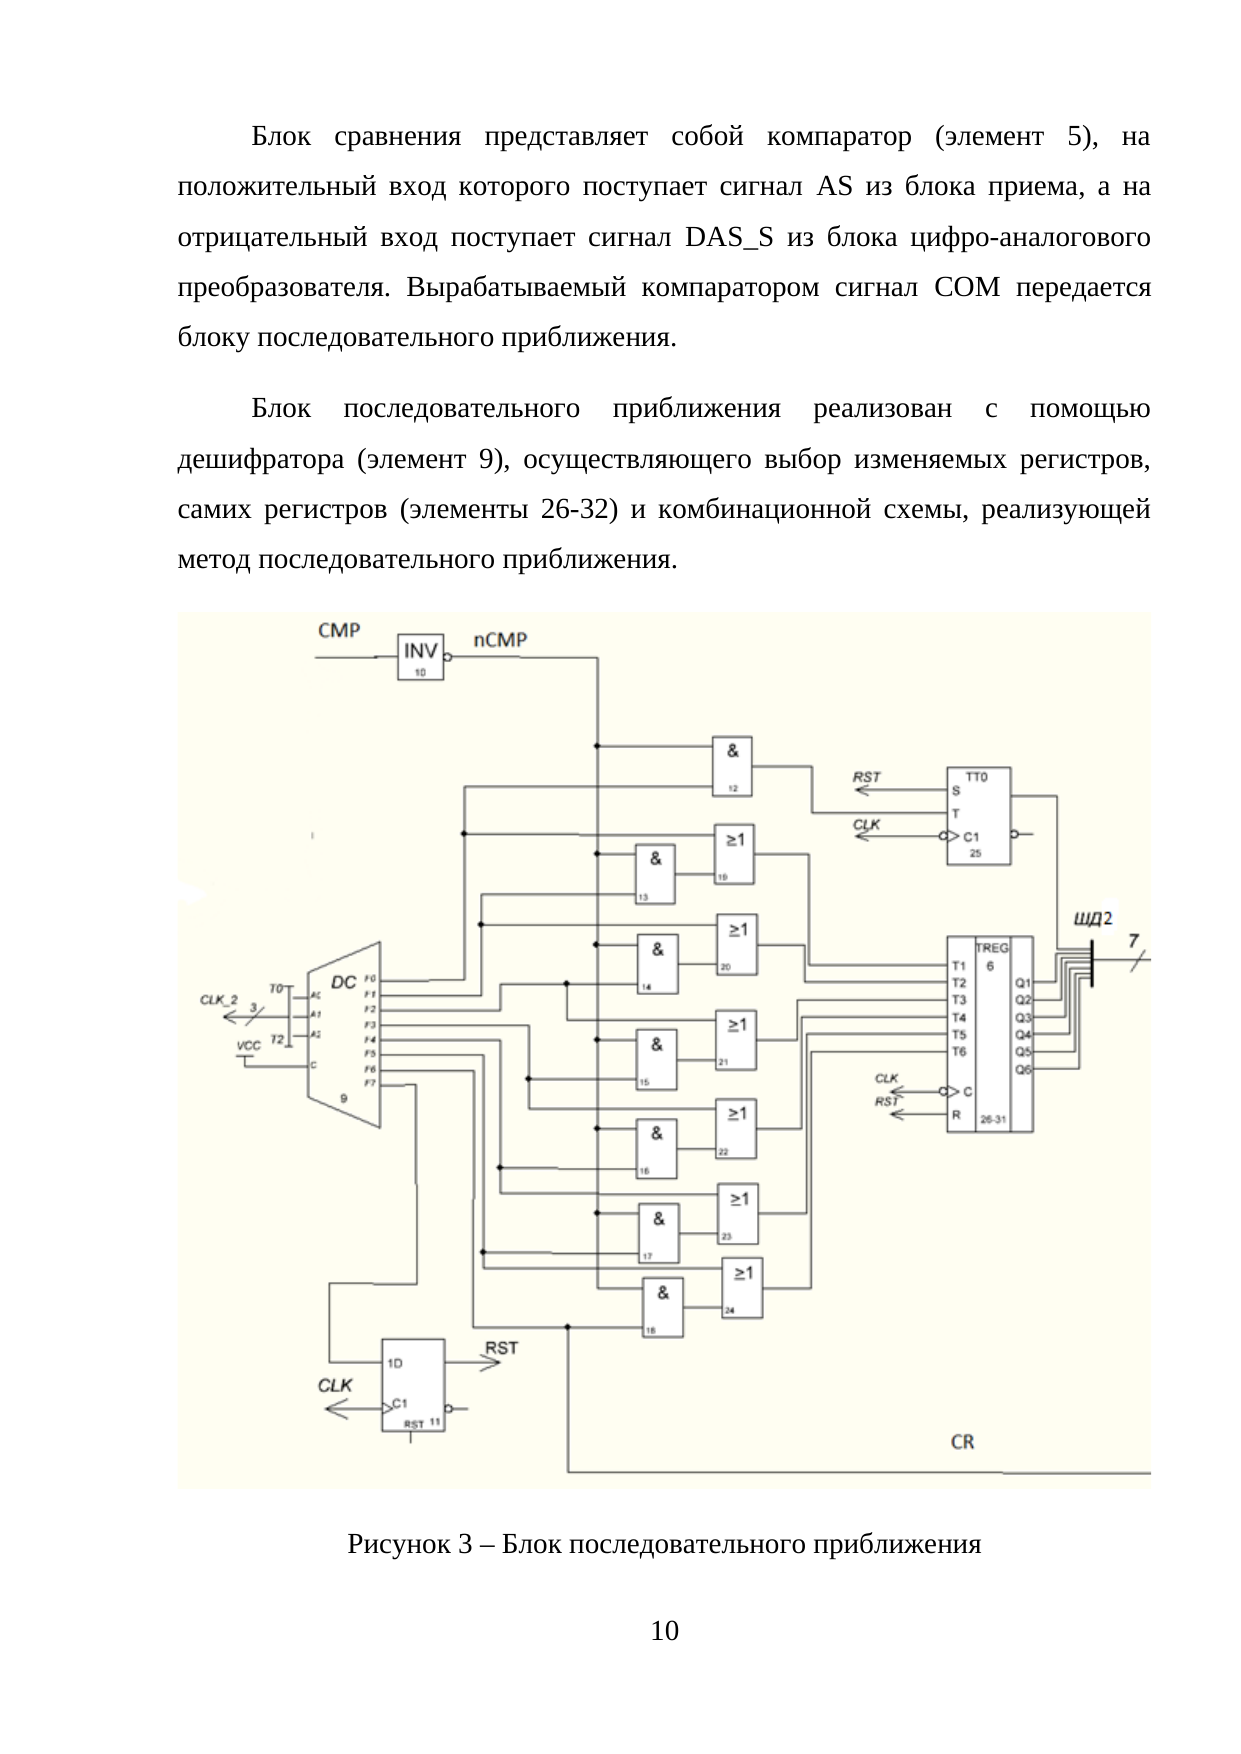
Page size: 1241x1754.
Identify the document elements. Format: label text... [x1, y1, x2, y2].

text Блок сравнения представляет собой компаратор (элемент 5), на положительный вход которого поступает сигнал AS из блока приема, а на отрицательный вход поступает сигнал DAS_S из блока цифро-аналогового преобразователя. Вырабатываемый компаратором сигнал COM передается блоку последовательного приближения. [177, 118, 1152, 353]
text Рисунок 3 – Блок последовательного приближения [177, 1526, 1152, 1560]
picture [177, 612, 1152, 1489]
text Блок последовательного приближения реализован с помощью дешифратора (элемент 9), осуществляющего выбор изменяемых регистров, самих регистров (элементы 26-32) и комбинационной схемы, реализующей метод последовательного приближения. [177, 391, 1152, 575]
